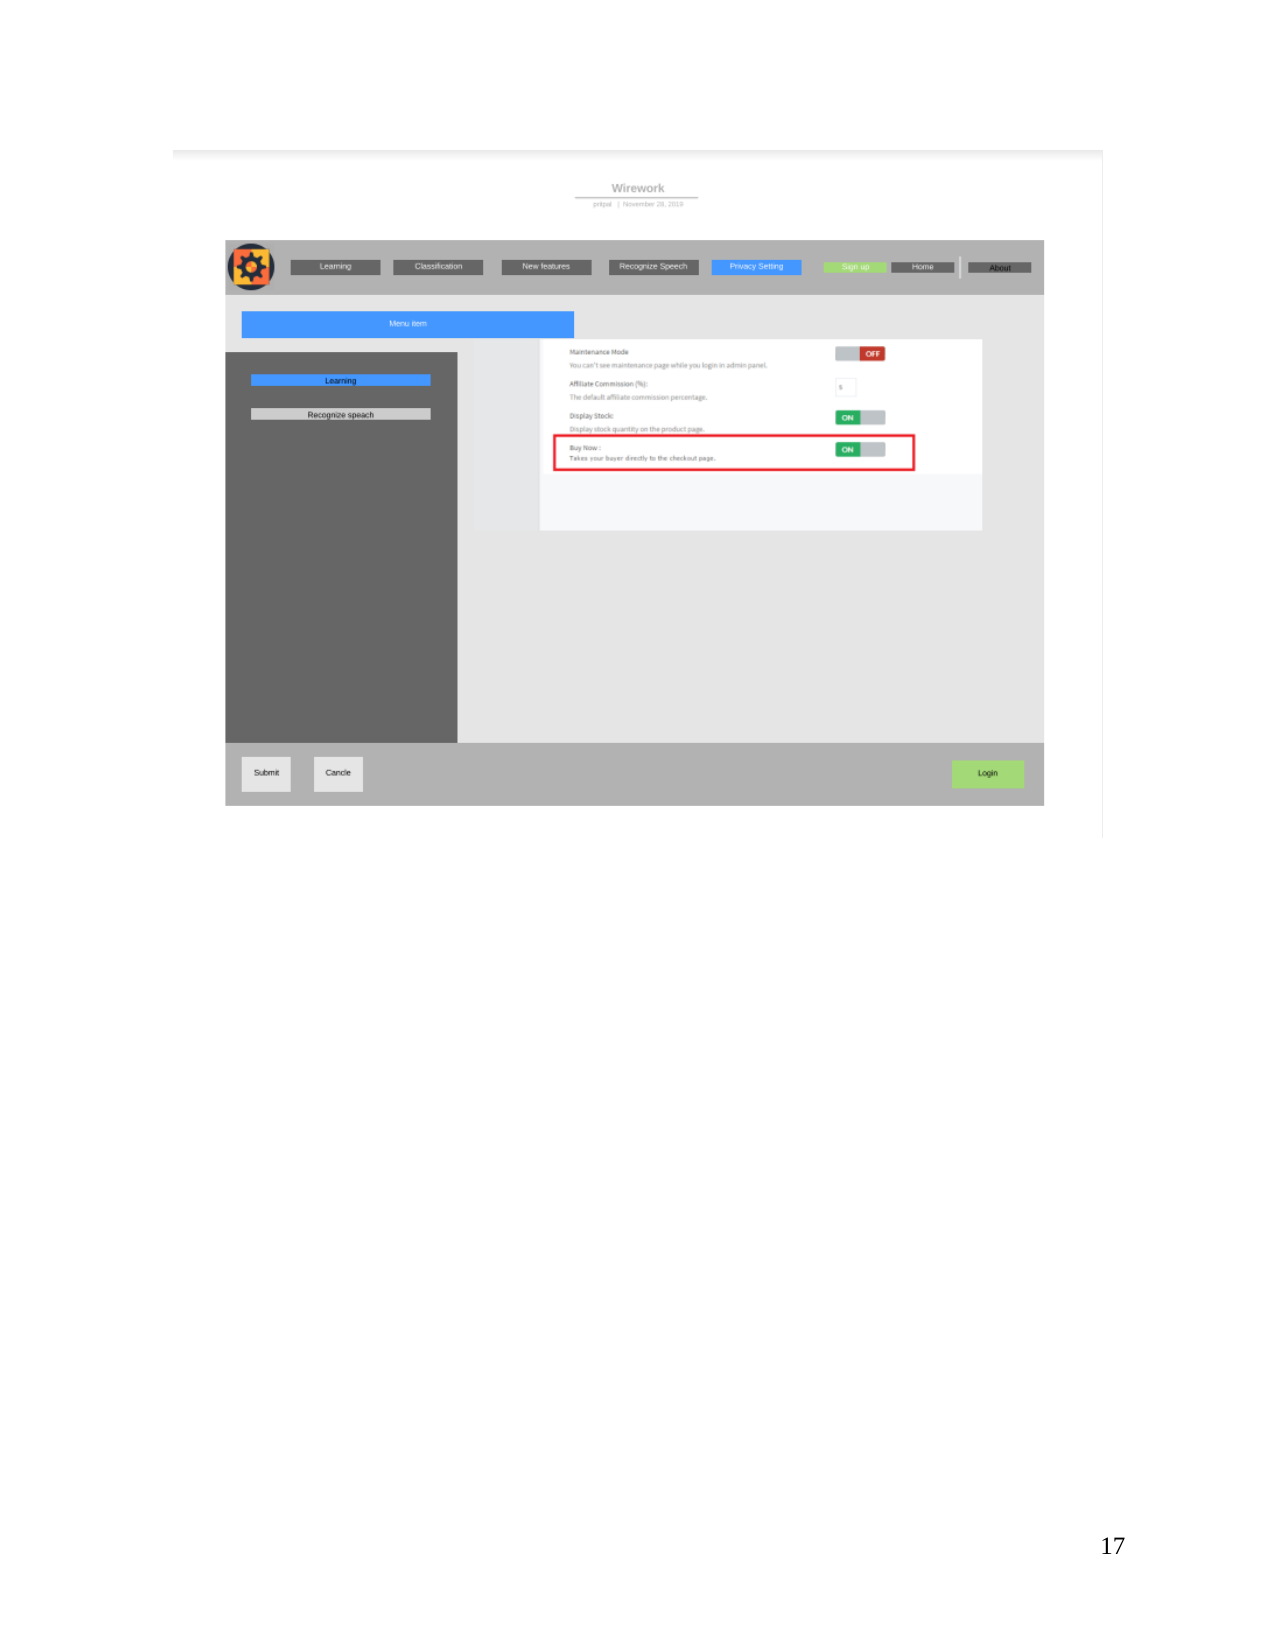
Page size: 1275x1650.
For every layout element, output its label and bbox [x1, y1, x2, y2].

picture [172, 150, 1103, 838]
